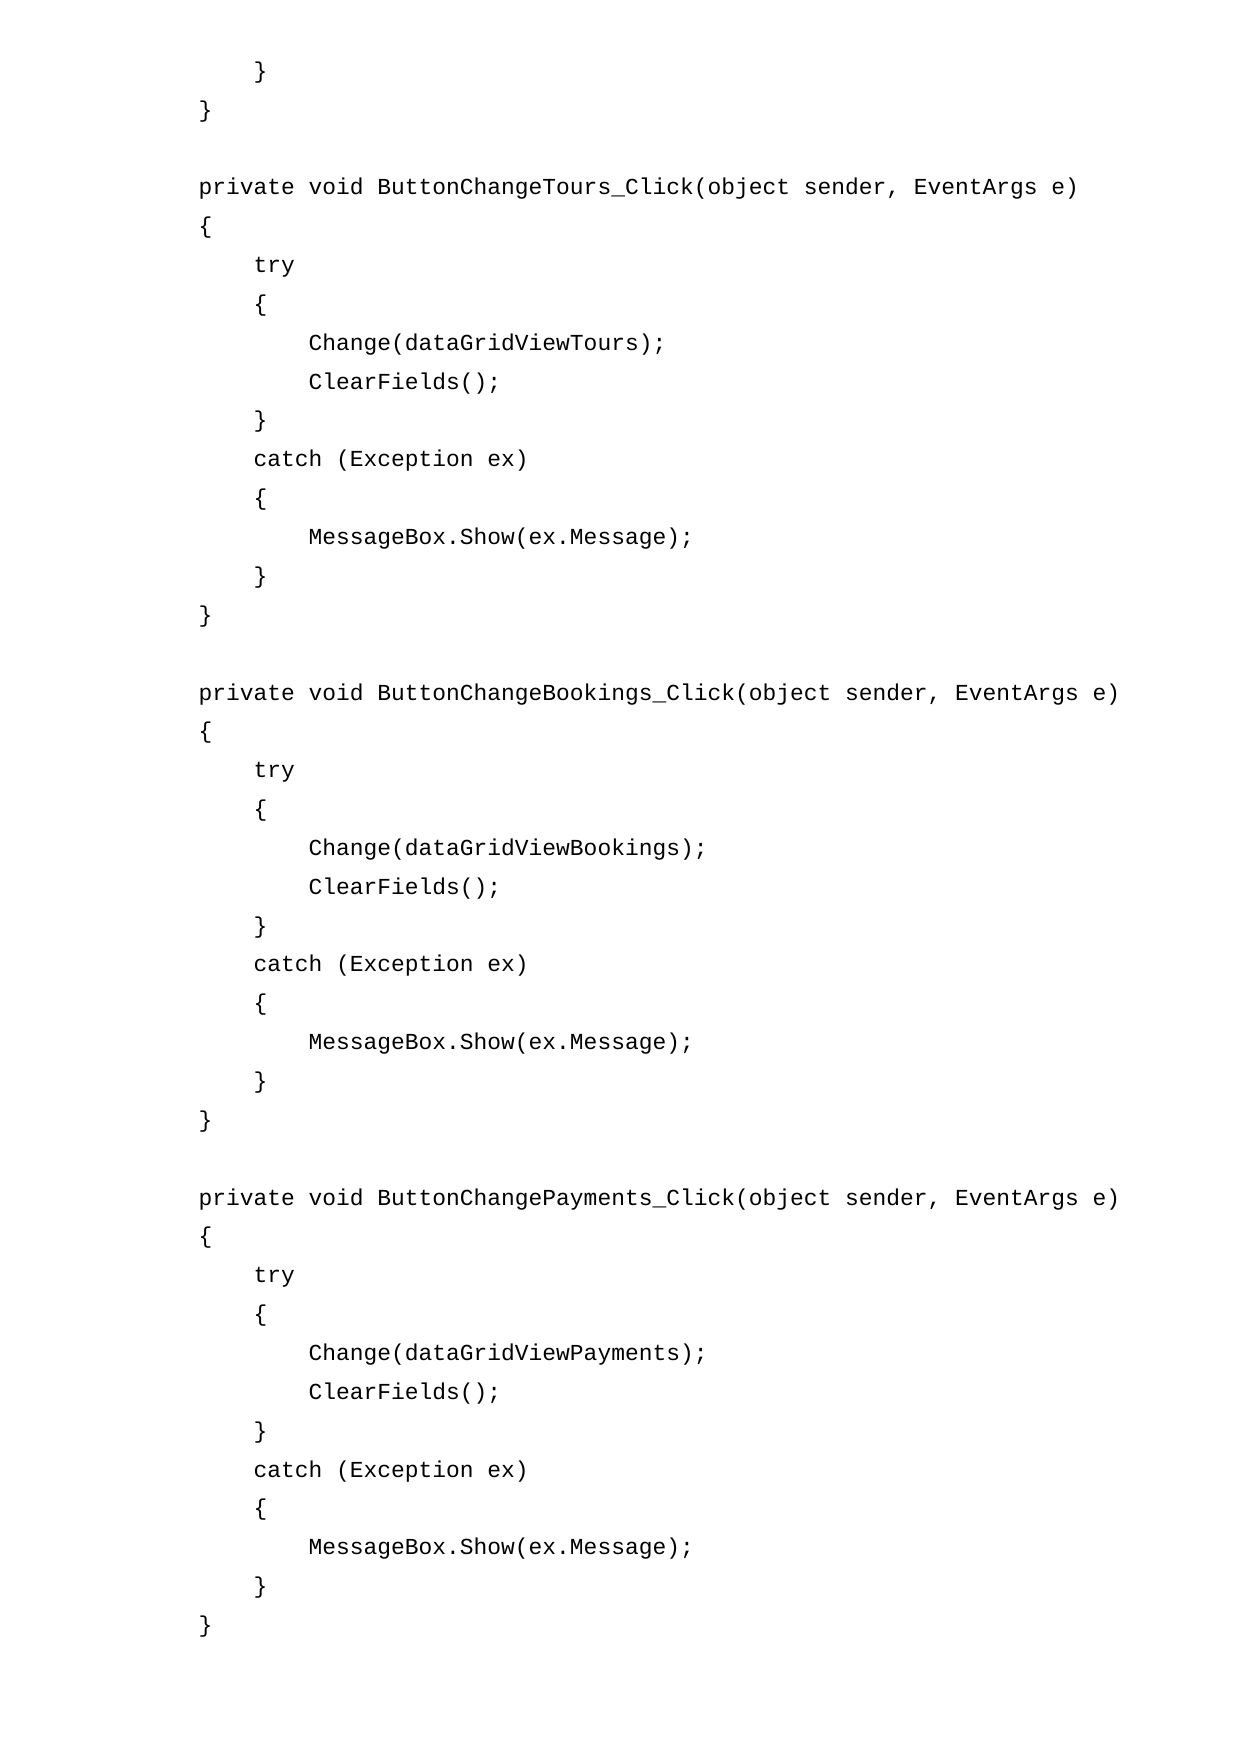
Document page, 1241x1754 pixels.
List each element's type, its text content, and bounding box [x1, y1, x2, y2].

text { [88, 487, 1152, 512]
text try [88, 253, 1152, 279]
text { [88, 720, 1152, 746]
text private void ButtonChangePayments_Click(object sender, EventArgs e) [88, 1186, 1152, 1212]
text try [88, 1264, 1152, 1289]
text catch (Exception ex) [88, 448, 1152, 474]
text } [88, 1069, 1152, 1095]
text ClearFields(); [88, 1380, 1152, 1406]
text ClearFields(); [88, 370, 1152, 396]
text } [88, 1108, 1152, 1134]
text { [88, 992, 1152, 1018]
text { [88, 1497, 1152, 1523]
text private void ButtonChangeTours_Click(object sender, EventArgs e) [88, 176, 1152, 202]
text { [88, 1302, 1152, 1328]
text } [88, 59, 1152, 85]
text catch (Exception ex) [88, 953, 1152, 979]
text } [88, 603, 1152, 629]
text private void ButtonChangeBookings_Click(object sender, EventArgs e) [88, 681, 1152, 707]
text catch (Exception ex) [88, 1458, 1152, 1484]
text Change(dataGridViewBookings); [88, 836, 1152, 862]
text } [88, 409, 1152, 435]
text MessageBox.Show(ex.Message); [88, 1536, 1152, 1562]
text MessageBox.Show(ex.Message); [88, 1031, 1152, 1056]
text { [88, 1225, 1152, 1251]
text } [88, 1574, 1152, 1600]
text { [88, 292, 1152, 318]
text ClearFields(); [88, 875, 1152, 901]
text } [88, 914, 1152, 940]
text } [88, 564, 1152, 590]
text { [88, 214, 1152, 241]
text { [88, 797, 1152, 823]
text Change(dataGridViewPayments); [88, 1341, 1152, 1367]
text } [88, 1419, 1152, 1445]
text } [88, 1613, 1152, 1639]
text MessageBox.Show(ex.Message); [88, 525, 1152, 551]
text Change(dataGridViewTours); [88, 331, 1152, 357]
text try [88, 758, 1152, 784]
text } [88, 98, 1152, 124]
